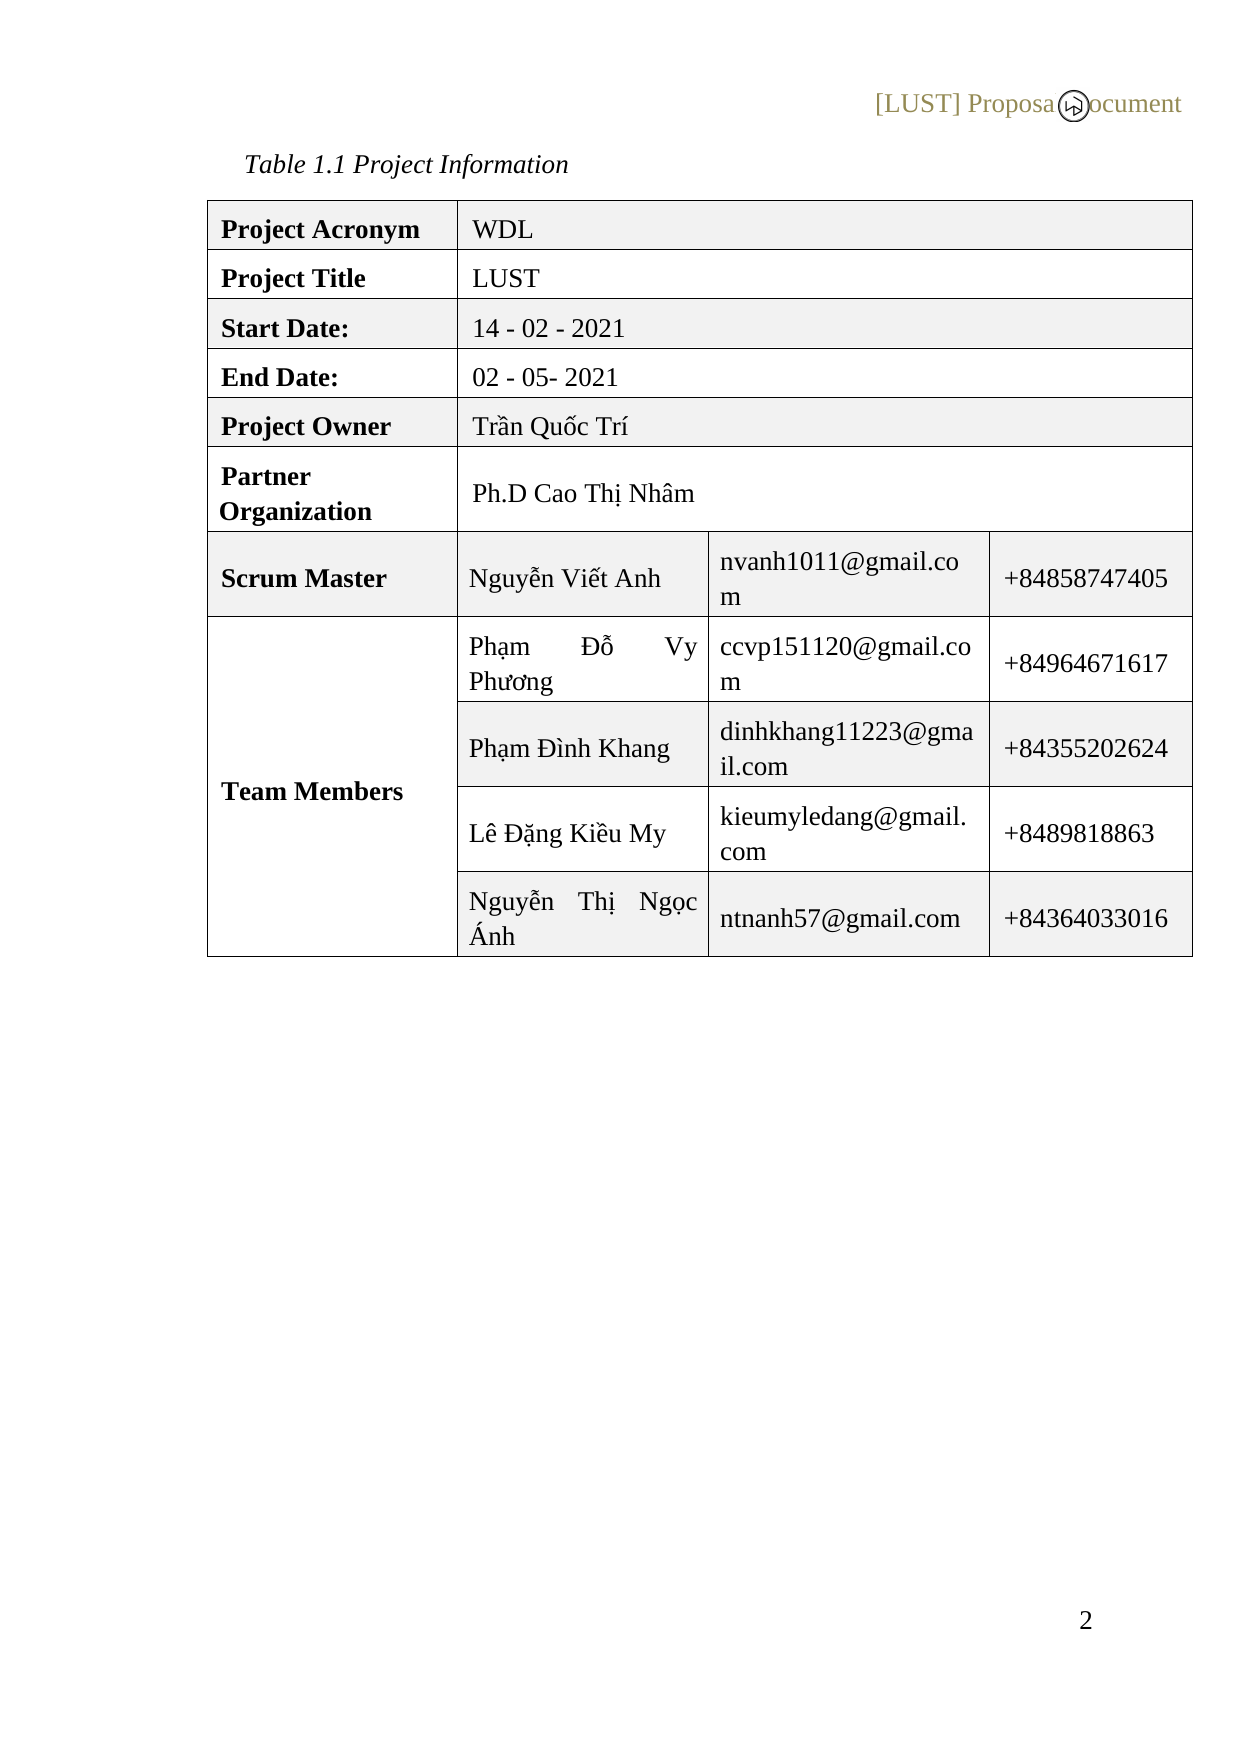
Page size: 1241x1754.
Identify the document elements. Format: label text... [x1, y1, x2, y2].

table_cell Project Title [208, 250, 457, 298]
table_cell +84364033016 [990, 872, 1192, 956]
table_cell Partner Organization [208, 447, 457, 531]
table_cell Scrum Master [208, 532, 457, 616]
table_cell Start Date: [208, 299, 457, 347]
table_cell 02 - 05- 2021 [458, 349, 1192, 397]
table_cell +84355202624 [990, 702, 1192, 786]
table_cell Project Owner [208, 398, 457, 446]
table_cell Phạm Đình Khang [458, 702, 708, 786]
table_cell 14 - 02 - 2021 [458, 299, 1192, 347]
table_cell Trần Quốc Trí [458, 398, 1192, 446]
table_header WDL [458, 201, 1192, 249]
table_cell +84964671617 [990, 617, 1192, 701]
table_cell dinhkhang11223@gmail.com [709, 702, 989, 786]
table_cell LUST [458, 250, 1192, 298]
table_cell Phạm Đỗ Vy Phương [458, 617, 708, 701]
table_cell ntnanh57@gmail.com [709, 872, 989, 956]
text Table 1.1 Project Information [207, 148, 1092, 179]
table_cell Nguyễn Viết Anh [458, 532, 708, 616]
table_cell Lê Đặng Kiều My [458, 787, 708, 871]
picture [1055, 87, 1090, 122]
table_cell Ph.D Cao Thị Nhâm [458, 447, 1192, 531]
table_cell +84858747405 [990, 532, 1192, 616]
table_cell End Date: [208, 349, 457, 397]
table_cell Nguyễn Thị Ngọc Ánh [458, 872, 708, 956]
table_cell +8489818863 [990, 787, 1192, 871]
table_header Project Acronym [208, 201, 457, 249]
table_cell ccvp151120@gmail.com [709, 617, 989, 701]
table_cell Team Members [208, 617, 457, 956]
table_cell kieumyledang@gmail.com [709, 787, 989, 871]
table_cell nvanh1011@gmail.com [709, 532, 989, 616]
